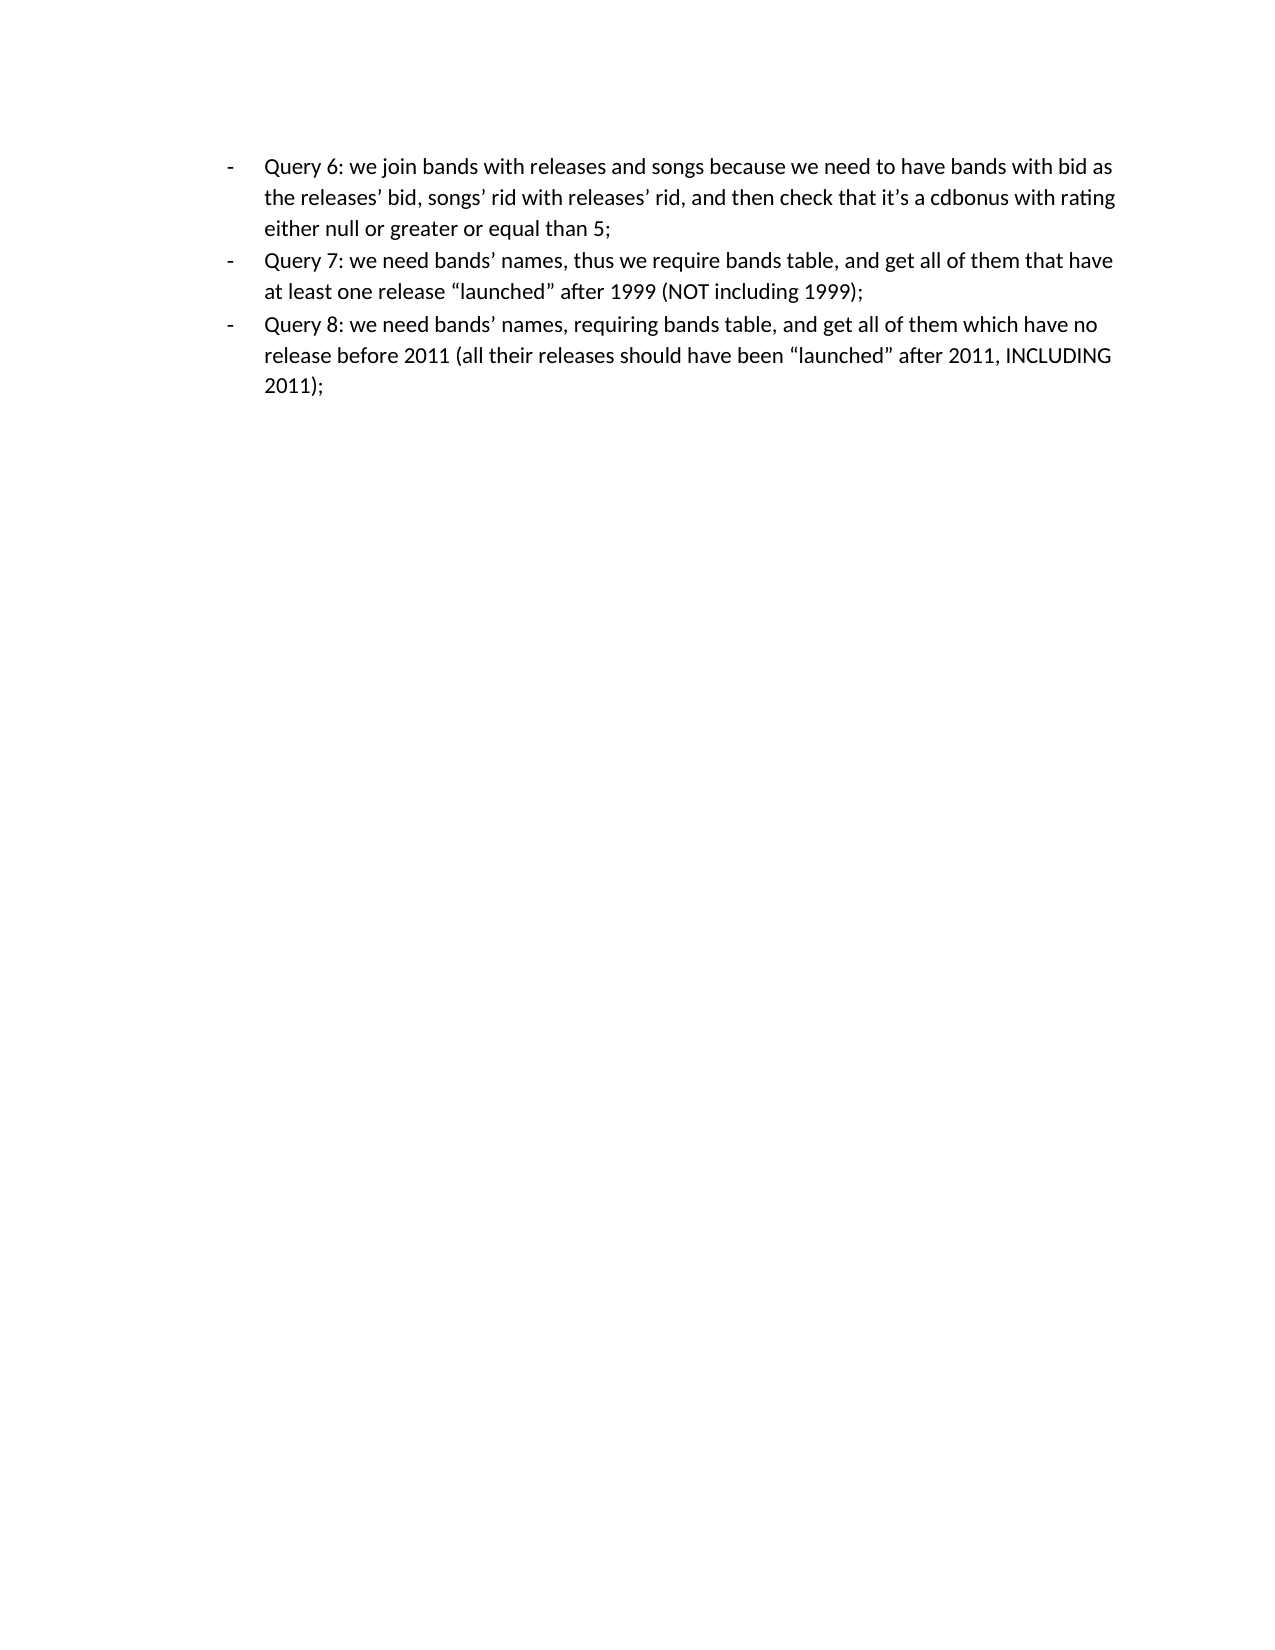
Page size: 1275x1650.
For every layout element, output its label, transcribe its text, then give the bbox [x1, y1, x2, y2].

list Query 7: we need bands’ names, thus we require bands table, and get all of them that have at least one release “launched” after 1999 (NOT including 1999); [227, 244, 1125, 305]
list Query 8: we need bands’ names, requiring bands table, and get all of them which have no release before 2011 (all their releases should have been “launched” after 2011, INCLUDING 2011); [227, 307, 1125, 399]
list Query 6: we join bands with releases and songs because we need to have bands with bid as the releases’ bid, songs’ rid with releases’ rid, and then check that it’s a cdbonus with rating either null or greater or equal than 5; [227, 150, 1125, 242]
